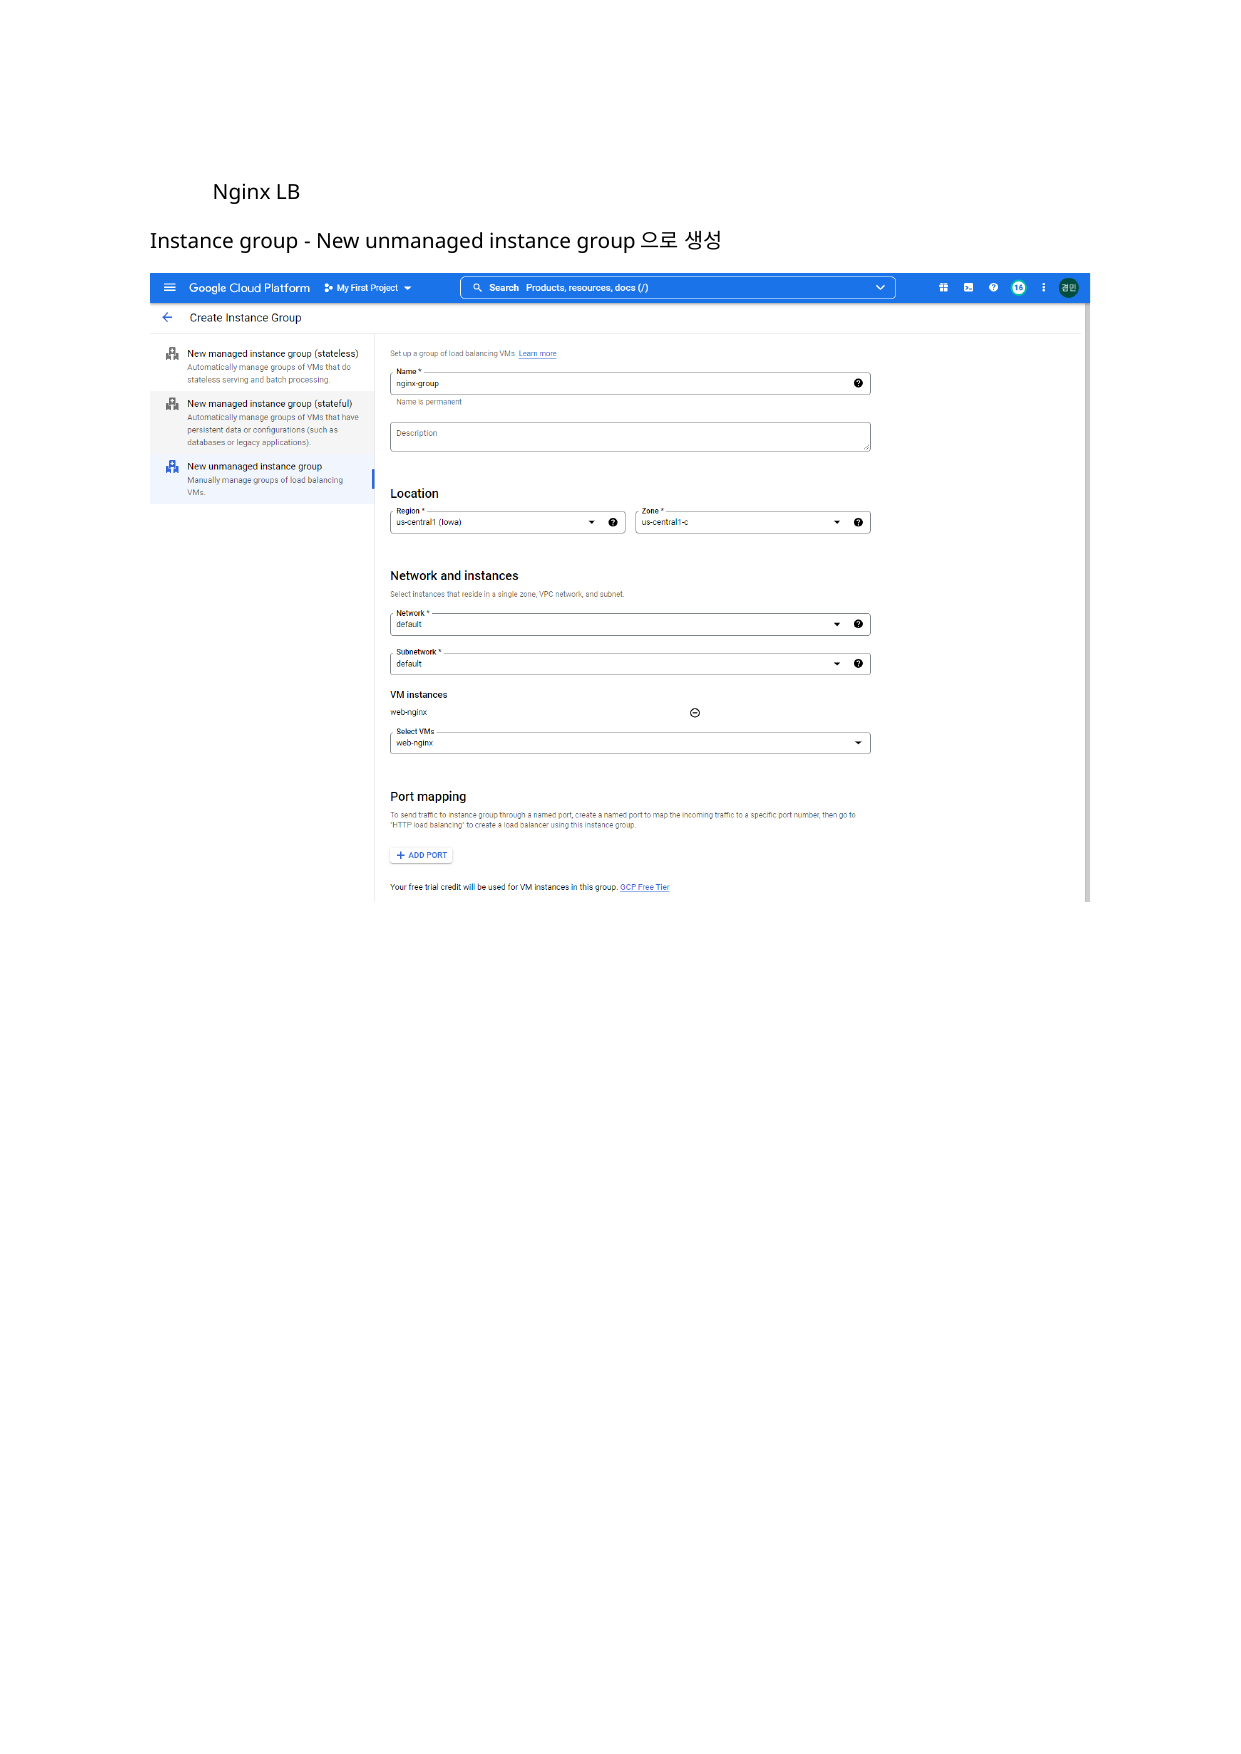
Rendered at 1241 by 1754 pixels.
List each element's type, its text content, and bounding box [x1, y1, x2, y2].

subtitle Nginx LB [212, 177, 1090, 206]
picture [150, 273, 1091, 902]
text Instance group - New unmanaged instance group으로 생성 [150, 224, 1090, 255]
